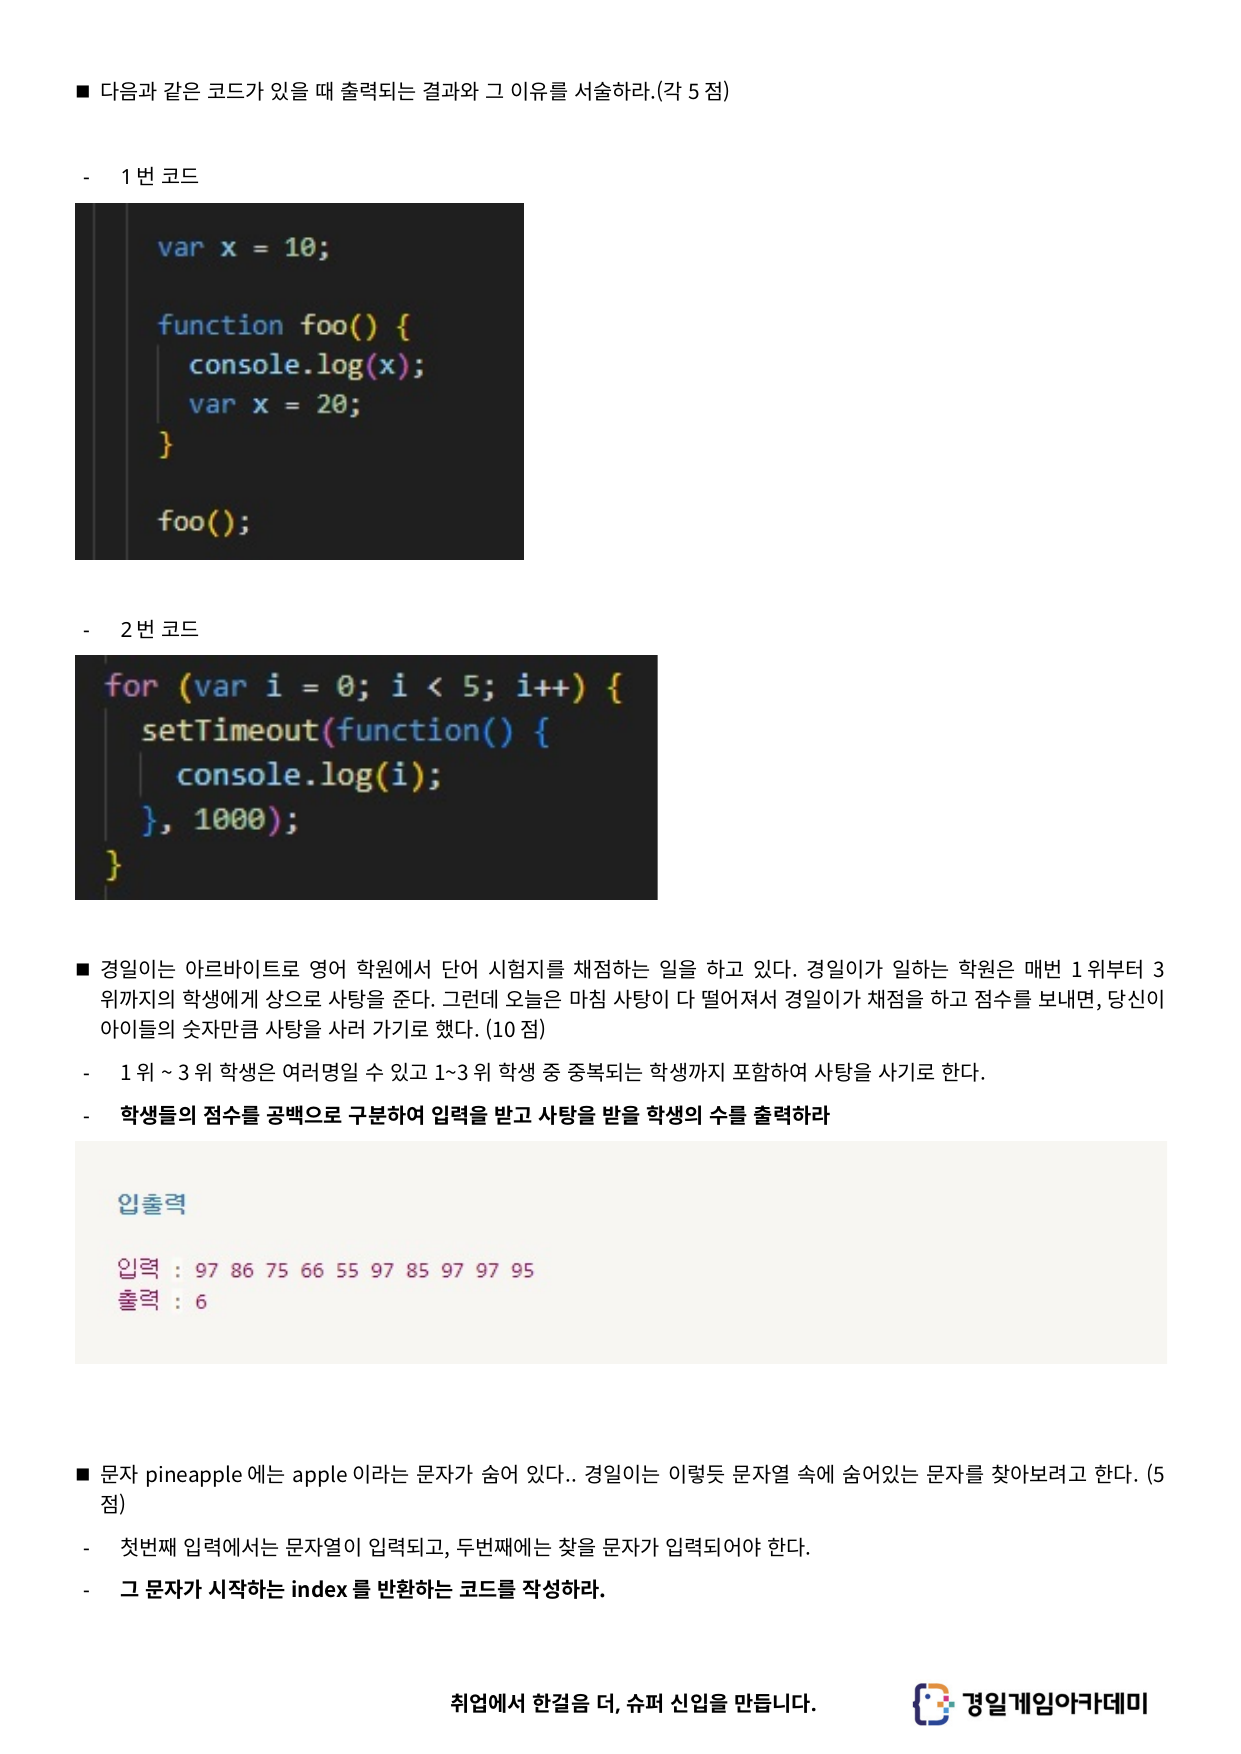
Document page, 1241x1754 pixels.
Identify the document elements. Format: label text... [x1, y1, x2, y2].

picture [905, 1677, 1153, 1730]
list 첫번째 입력에서는 문자열이 입력되고, 두번째에는 찾을 문자가 입력되어야 한다. [83, 1531, 1165, 1561]
list 1위 ~ 3위 학생은 여러명일 수 있고 1~3위 학생 중 중복되는 학생까지 포함하여 사탕을 사기로 한다. [83, 1056, 1165, 1086]
list 학생들의 점수를 공백으로 구분하여 입력을 받고 사탕을 받을 학생의 수를 출력하라 [83, 1099, 1165, 1129]
text 경일이는 아르바이트로 영어 학원에서 단어 시험지를 채점하는 일을 하고 있다. 경일이가 일하는 학원은 매번 1위부터 3위까지의 학생에게 상으로 사탕을 준다. 그런데 오늘은 마침 사탕이 다 떨어져서 경일이가 채점을 하고 점수를 보내면, 당신이 아이들의 숫자만큼 사탕을 사러 가기로 했다. (10점) [75, 953, 1165, 1043]
list 그 문자가 시작하는 index를 반환하는 코드를 작성하라. [83, 1574, 1165, 1604]
list 1번 코드 [83, 160, 1165, 191]
picture [75, 1141, 1168, 1364]
list 2번 코드 [83, 613, 1165, 643]
text 문자 pineapple에는 apple이라는 문자가 숨어 있다.. 경일이는 이렇듯 문자열 속에 숨어있는 문자를 찾아보려고 한다. (5점) [75, 1458, 1165, 1518]
picture [75, 203, 524, 560]
text 다음과 같은 코드가 있을 때 출력되는 결과와 그 이유를 서술하라.(각 5점) [75, 75, 1165, 105]
picture [75, 655, 658, 900]
